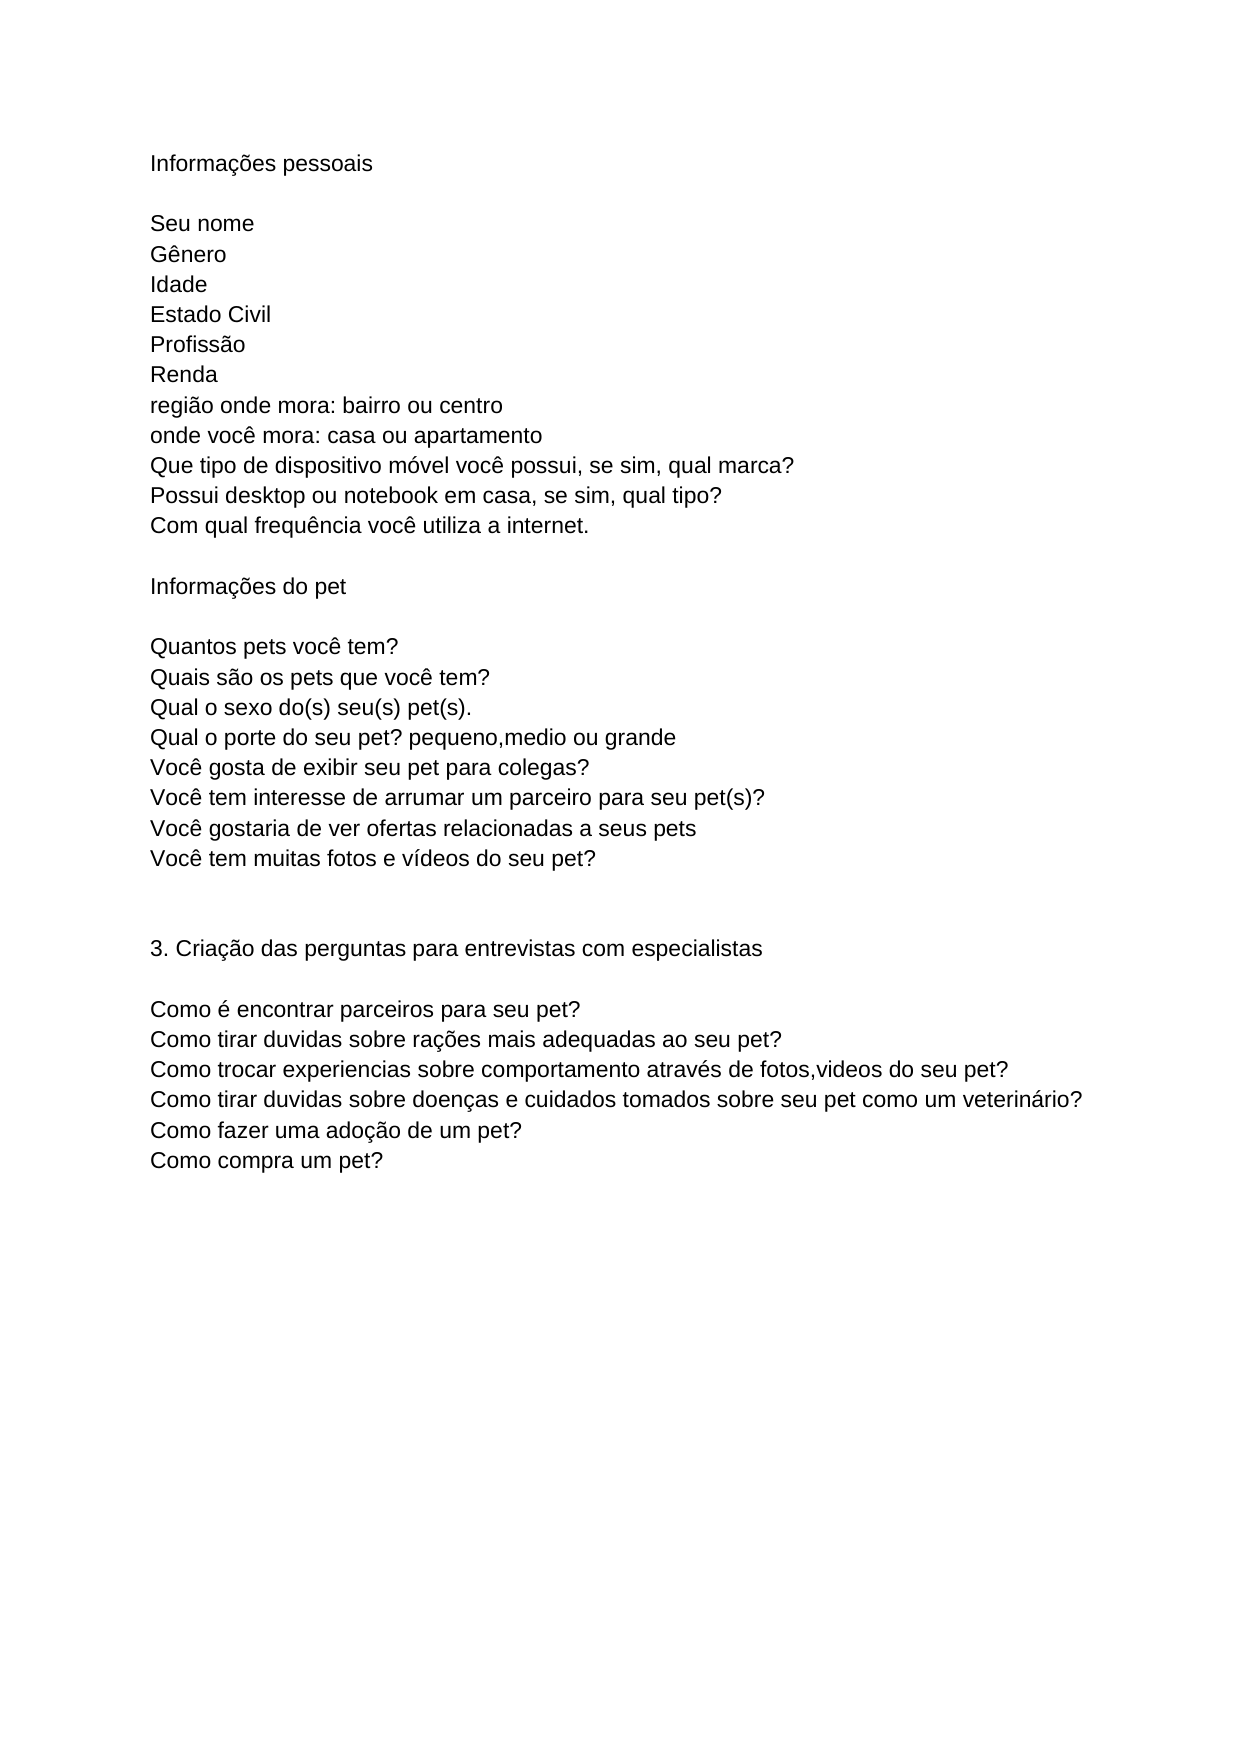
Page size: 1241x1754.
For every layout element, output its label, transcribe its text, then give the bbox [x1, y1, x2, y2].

text Você gostaria de ver ofertas relacionadas a seus pets [150, 814, 1090, 841]
text Que tipo de dispositivo móvel você possui, se sim, qual marca? [150, 452, 1090, 478]
text Como é encontrar parceiros para seu pet? [150, 996, 1090, 1022]
text Renda [150, 361, 1090, 388]
text Você tem interesse de arrumar um parceiro para seu pet(s)? [150, 784, 1090, 811]
text Quais são os pets que você tem? [150, 663, 1090, 690]
text 3. Criação das perguntas para entrevistas com especialistas [150, 935, 1090, 962]
text Como tirar duvidas sobre doenças e cuidados tomados sobre seu pet como um veterinário? [150, 1086, 1090, 1113]
text Como fazer uma adoção de um pet? Como compra um pet? [150, 1117, 1090, 1173]
text Quantos pets você tem? [150, 633, 1090, 660]
text Você tem muitas fotos e vídeos do seu pet? [150, 845, 1090, 871]
text Idade [150, 271, 1090, 297]
text Profissão [150, 331, 1090, 358]
text Como trocar experiencias sobre comportamento através de fotos,videos do seu pet? [150, 1056, 1090, 1083]
text região onde mora: bairro ou centro [150, 392, 1090, 418]
text Qual o sexo do(s) seu(s) pet(s). [150, 694, 1090, 720]
text Informações do pet [150, 573, 1090, 599]
text Possui desktop ou notebook em casa, se sim, qual tipo? [150, 482, 1090, 509]
text Estado Civil [150, 301, 1090, 327]
text Você gosta de exibir seu pet para colegas? [150, 754, 1090, 781]
text Informações pessoais [150, 150, 1090, 176]
text Gênero [150, 241, 1090, 267]
text onde você mora: casa ou apartamento [150, 422, 1090, 448]
text Qual o porte do seu pet? pequeno,medio ou grande [150, 724, 1090, 750]
text Com qual frequência você utiliza a internet. [150, 512, 1090, 539]
text Seu nome [150, 210, 1090, 237]
text Como tirar duvidas sobre rações mais adequadas ao seu pet? [150, 1026, 1090, 1052]
